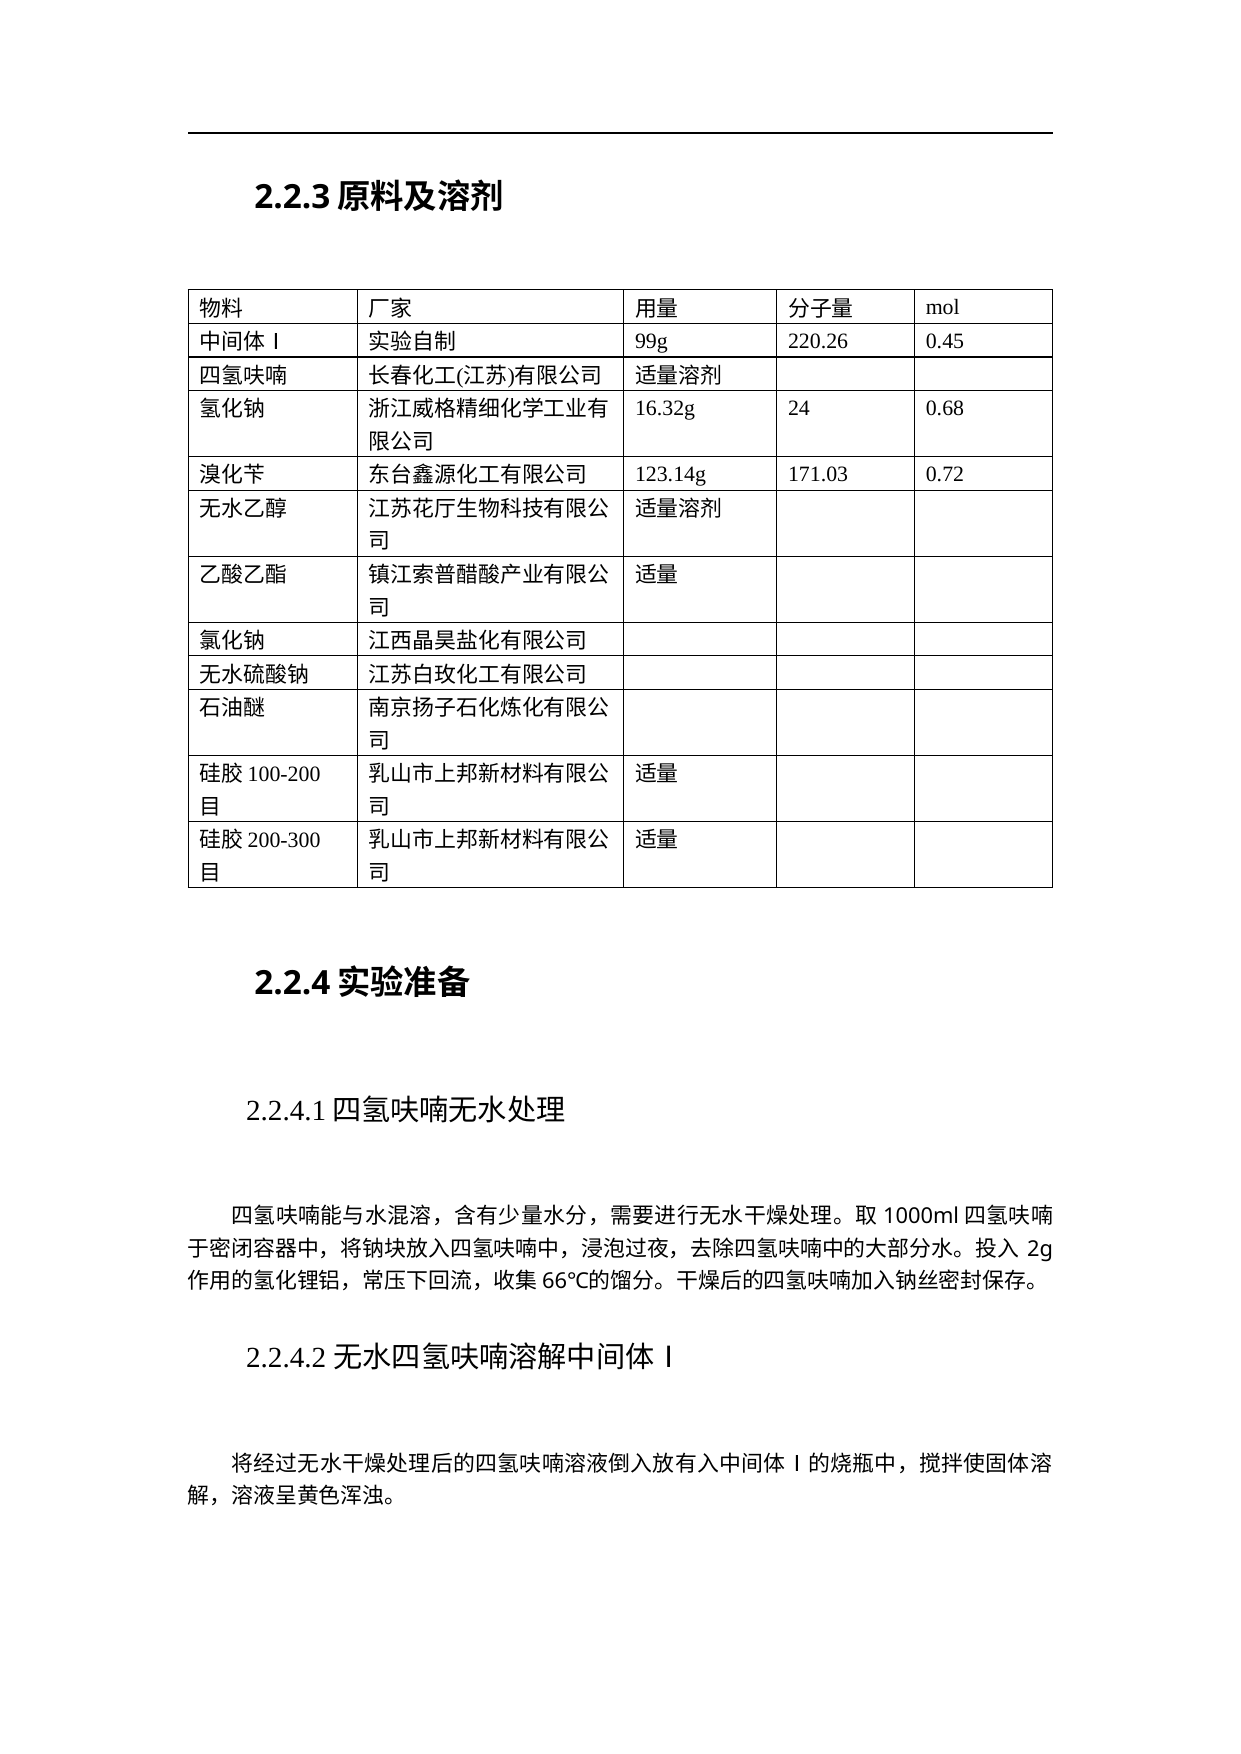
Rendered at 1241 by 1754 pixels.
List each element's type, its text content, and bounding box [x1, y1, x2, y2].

table_cell [915, 756, 1052, 821]
table_cell [777, 491, 914, 556]
table_cell 适量 [624, 557, 776, 622]
table_cell [915, 557, 1052, 622]
subtitle 2.2.4实验准备 [187, 947, 1053, 1012]
table_cell 石油醚 [189, 690, 357, 755]
table_cell 0.72 [915, 457, 1052, 489]
table_header 用量 [624, 290, 776, 323]
table_cell 24 [777, 391, 914, 456]
table_cell 江苏白玫化工有限公司 [358, 656, 623, 689]
table_header 厂家 [358, 290, 623, 323]
table_cell [777, 557, 914, 622]
table_cell 东台鑫源化工有限公司 [358, 457, 623, 489]
table_cell 中间体Ⅰ [189, 324, 357, 356]
table_cell [777, 623, 914, 655]
table_cell [915, 822, 1052, 887]
table_cell 99g [624, 324, 776, 356]
table_header 分子量 [777, 290, 914, 323]
table_cell 220.26 [777, 324, 914, 356]
table_cell 无水硫酸钠 [189, 656, 357, 689]
table_cell 氢化钠 [189, 391, 357, 456]
table_cell 适量 [624, 756, 776, 821]
table_cell 0.68 [915, 391, 1052, 456]
subtitle 2.2.4.1四氢呋喃无水处理 [187, 1075, 1053, 1140]
table_cell 适量 [624, 822, 776, 887]
table_cell 16.32g [624, 391, 776, 456]
table_cell 乙酸乙酯 [189, 557, 357, 622]
table_cell [915, 690, 1052, 755]
table_cell [777, 756, 914, 821]
table_cell 适量溶剂 [624, 358, 776, 390]
table_cell 长春化工(江苏)有限公司 [358, 358, 623, 390]
table_cell [624, 623, 776, 655]
table_cell [777, 822, 914, 887]
table_cell 氯化钠 [189, 623, 357, 655]
table_cell 171.03 [777, 457, 914, 489]
table_cell [777, 690, 914, 755]
table_cell 镇江索普醋酸产业有限公司 [358, 557, 623, 622]
table_cell [915, 656, 1052, 689]
table_cell 0.45 [915, 324, 1052, 356]
table_cell 无水乙醇 [189, 491, 357, 556]
subtitle 2.2.4.2 无水四氢呋喃溶解中间体Ⅰ [187, 1322, 1053, 1387]
table_cell [915, 491, 1052, 556]
table_cell 123.14g [624, 457, 776, 489]
table_cell 溴化苄 [189, 457, 357, 489]
table_cell 乳山市上邦新材料有限公司 [358, 756, 623, 821]
table_cell [915, 358, 1052, 390]
table_cell [624, 656, 776, 689]
table_cell [777, 358, 914, 390]
table_cell 江西晶昊盐化有限公司 [358, 623, 623, 655]
subtitle 2.2.3原料及溶剂 [187, 162, 1053, 227]
table_header mol [915, 290, 1052, 323]
table_cell 乳山市上邦新材料有限公司 [358, 822, 623, 887]
text 四氢呋喃能与水混溶，含有少量水分，需要进行无水干燥处理。取1000ml四氢呋喃于密闭容器中，将钠块放入四氢呋喃中，浸泡过夜，去除四氢呋喃中的大部分水。投入2g作用的氢化锂铝，常压下回流，收集66℃的馏分。干燥后的四氢呋喃加入钠丝密封保存。 [187, 1198, 1053, 1295]
table_cell 南京扬子石化炼化有限公司 [358, 690, 623, 755]
table_cell 硅胶100-200目 [189, 756, 357, 821]
table_header 物料 [189, 290, 357, 323]
table_cell [624, 690, 776, 755]
text 将经过无水干燥处理后的四氢呋喃溶液倒入放有入中间体Ⅰ的烧瓶中，搅拌使固体溶解，溶液呈黄色浑浊。 [187, 1445, 1053, 1510]
table_cell 实验自制 [358, 324, 623, 356]
table_cell 四氢呋喃 [189, 358, 357, 390]
table_cell 硅胶200-300目 [189, 822, 357, 887]
table_cell 江苏花厅生物科技有限公司 [358, 491, 623, 556]
table_cell [915, 623, 1052, 655]
table_cell 适量溶剂 [624, 491, 776, 556]
table_cell [777, 656, 914, 689]
table_cell 浙江威格精细化学工业有限公司 [358, 391, 623, 456]
